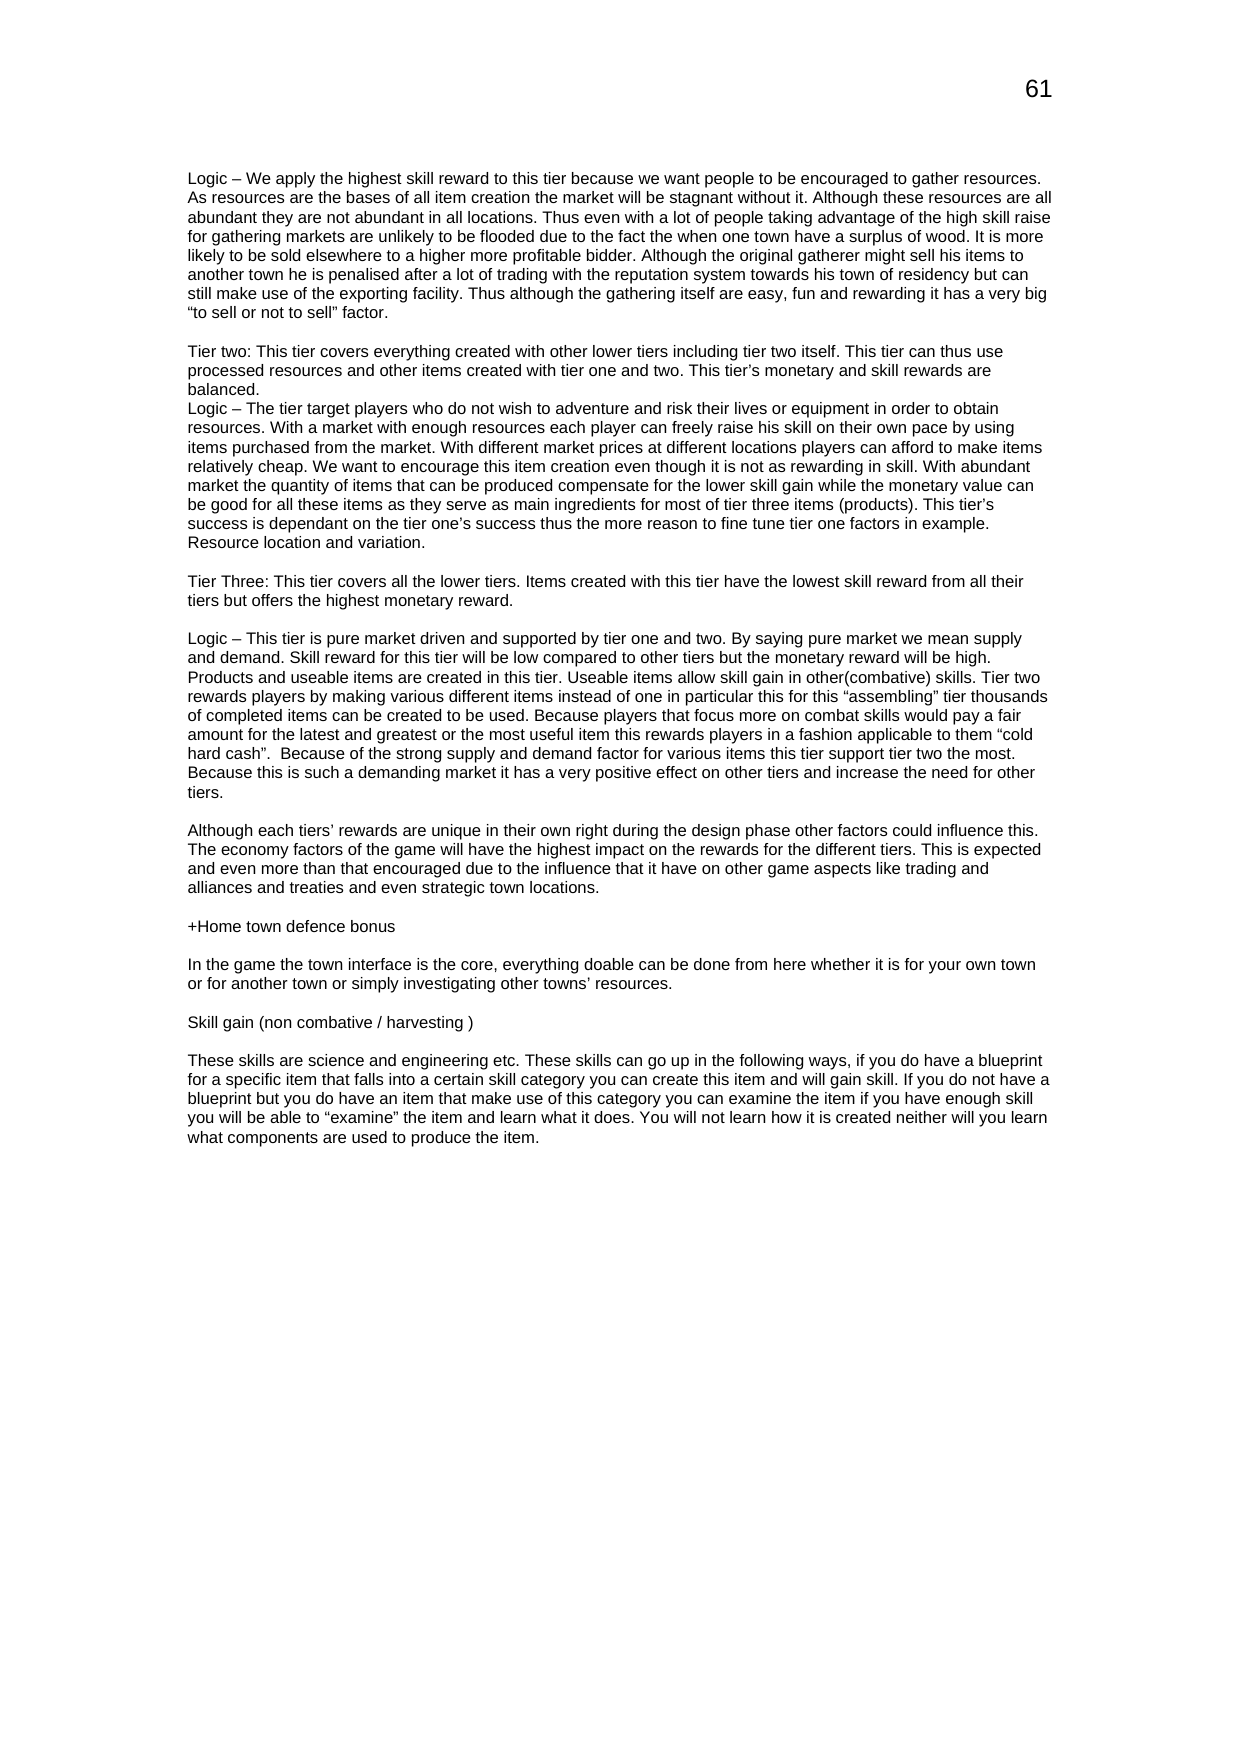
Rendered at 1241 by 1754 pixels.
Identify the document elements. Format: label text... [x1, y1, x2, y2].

text These skills are science and engineering etc. These skills can go up in the following ways, if you do have a blueprint for a specific item that falls into a certain skill category you can create this item and will gain skill. If you do not have a blueprint but you do have an item that make use of this category you can examine the item if you have enough skill you will be able to “examine” the item and learn what it does. You will not learn how it is created neither will you learn what components are used to produce the item. [187, 1051, 1053, 1147]
text Logic – We apply the highest skill reward to this tier because we want people to be encouraged to gather resources. As resources are the bases of all item creation the market will be stagnant without it. Although these resources are all abundant they are not abundant in all locations. Thus even with a lot of people taking advantage of the high skill raise for gathering markets are unlikely to be flooded due to the fact the when one town have a surplus of wood. It is more likely to be sold elsewhere to a higher more profitable bidder. Although the original gatherer might sell his items to another town he is penalised after a lot of trading with the reputation system towards his town of residency but can still make use of the exporting facility. Thus although the gathering itself are easy, fun and rewarding it has a very big “to sell or not to sell” factor. [187, 169, 1053, 322]
text Skill gain (non combative / harvesting ) [187, 1012, 1053, 1032]
text Tier Three: This tier covers all the lower tiers. Items created with this tier have the lowest skill reward from all their tiers but offers the highest monetary reward. [187, 572, 1053, 610]
text In the game the town interface is the core, everything doable can be done from here whether it is for your own town or for another town or simply investigating other towns’ resources. [187, 955, 1053, 993]
text Tier two: This tier covers everything created with other lower tiers including tier two itself. This tier can thus use processed resources and other items created with tier one and two. This tier’s monetary and skill rewards are balanced. [187, 342, 1053, 399]
text Although each tiers’ rewards are unique in their own right during the design phase other factors could influence this. The economy factors of the game will have the highest impact on the rewards for the different tiers. This is expected and even more than that encouraged due to the influence that it have on other game aspects like trading and alliances and treaties and even strategic town locations. [187, 821, 1053, 897]
text Logic – This tier is pure market driven and supported by tier one and two. By saying pure market we mean supply and demand. Skill reward for this tier will be low compared to other tiers but the monetary reward will be high. Products and useable items are created in this tier. Useable items allow skill gain in other(combative) skills. Tier two rewards players by making various different items instead of one in particular this for this “assembling” tier thousands of completed items can be created to be used. Because players that focus more on combat skills would pay a fair amount for the latest and greatest or the most useful item this rewards players in a fashion applicable to them “cold hard cash”. Because of the strong supply and demand factor for various items this tier support tier two the most. Because this is such a demanding market it has a very positive effect on other tiers and increase the need for other tiers. [187, 629, 1053, 802]
text Logic – The tier target players who do not wish to adventure and risk their lives or equipment in order to obtain resources. With a market with enough resources each player can freely raise his skill on their own pace by using items purchased from the market. With different market prices at different locations players can afford to make items relatively cheap. We want to encourage this item creation even though it is not as rewarding in skill. With abundant market the quantity of items that can be produced compensate for the lower skill gain while the monetary value can be good for all these items as they serve as main ingredients for most of tier three items (products). This tier’s success is dependant on the tier one’s success thus the more reason to fine tune tier one factors in example. Resource location and variation. [187, 399, 1053, 552]
text +Home town defence bonus [187, 917, 1053, 936]
